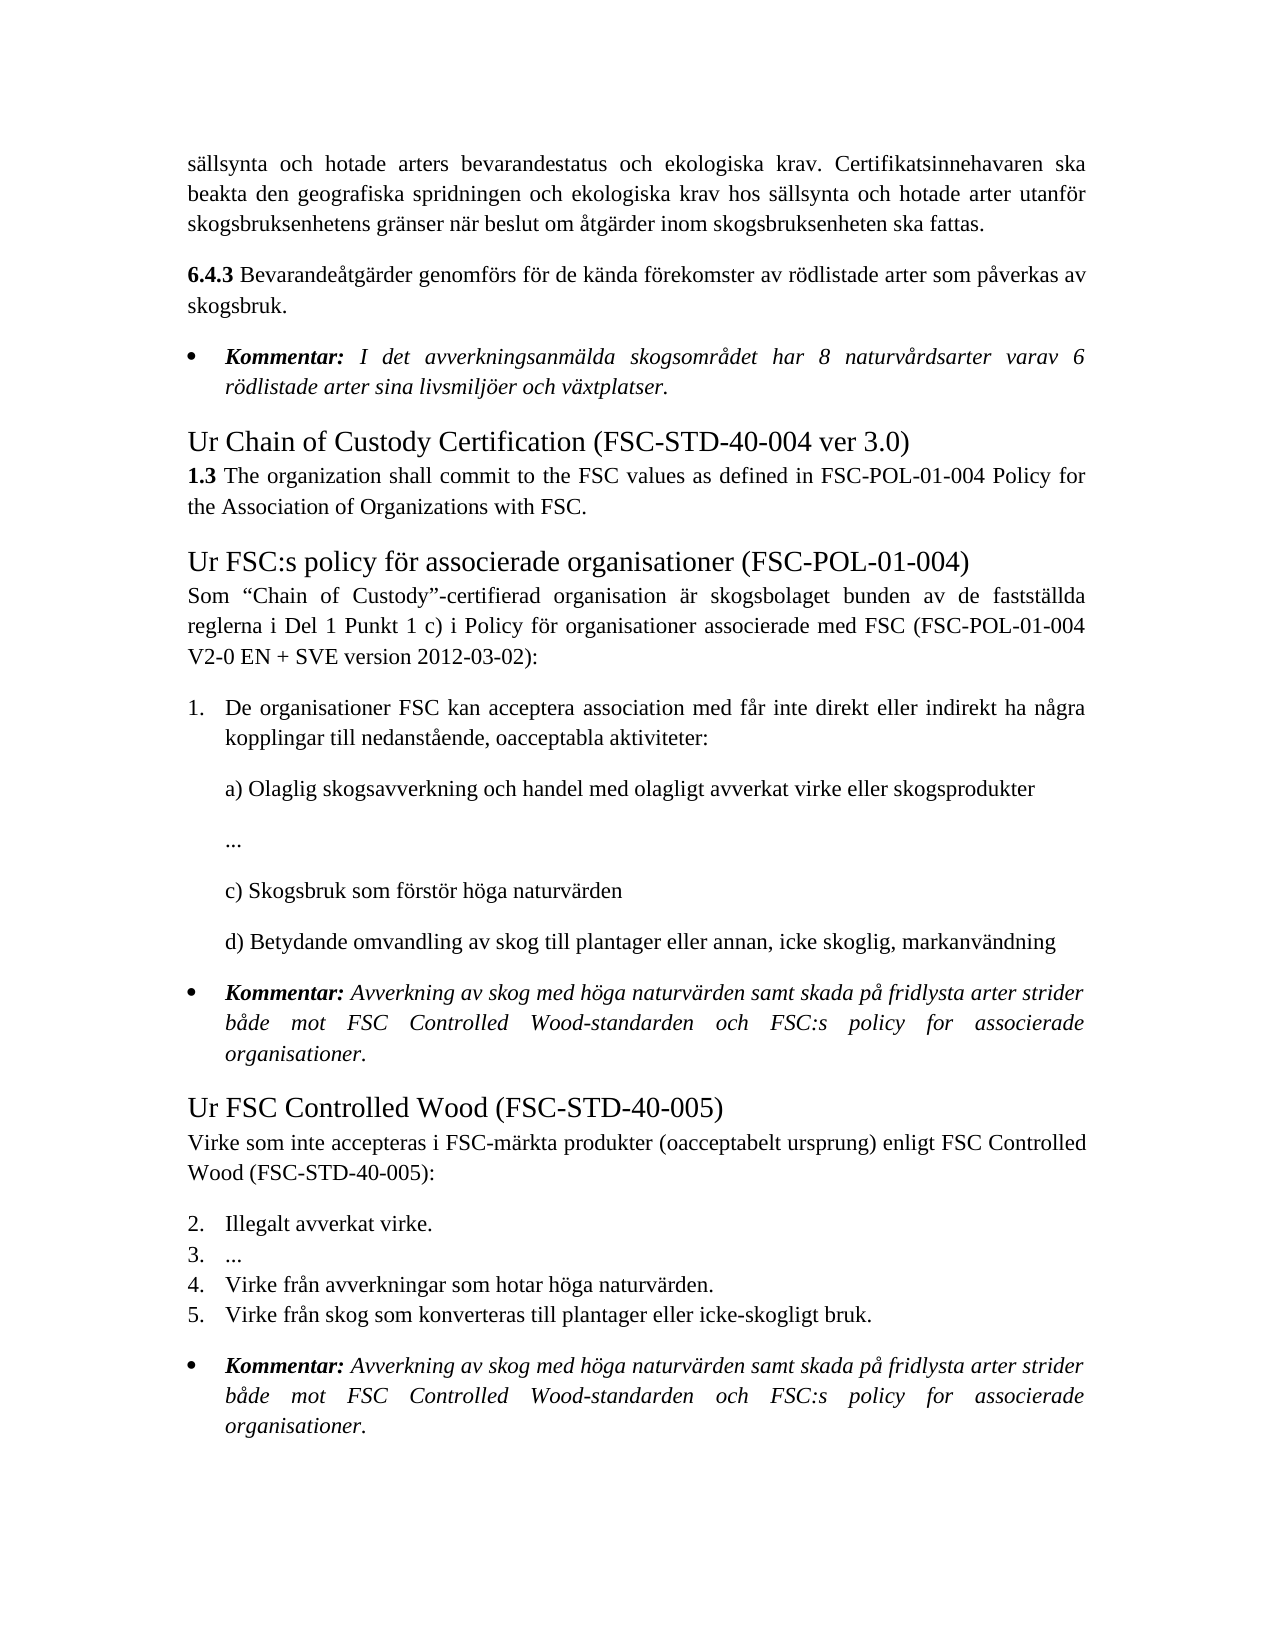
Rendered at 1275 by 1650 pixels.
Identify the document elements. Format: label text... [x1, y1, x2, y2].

list Illegalt avverkat virke. [187, 1210, 1087, 1237]
text ... [225, 826, 1087, 852]
list ... [187, 1241, 1087, 1267]
subtitle Ur FSC:s policy för associerade organisationer (FSC-POL-01-004) [187, 544, 1087, 577]
text d) Betydande omvandling av skog till plantager eller annan, icke skoglig, markanvändning [225, 928, 1087, 954]
text a) Olaglig skogsavverkning och handel med olagligt avverkat virke eller skogsprodukter [225, 775, 1087, 801]
list Virke från skog som konverteras till plantager eller icke-skogligt bruk. [187, 1301, 1087, 1327]
subtitle Ur FSC Controlled Wood (FSC-STD-40-005) [187, 1091, 1087, 1124]
subtitle Ur Chain of Custody Certification (FSC-STD-40-004 ver 3.0) [187, 424, 1087, 457]
list Kommentar: I det avverkningsanmälda skogsområdet har 8 naturvårdsarter varav 6 rödlistade arter sina livsmiljöer och växtplatser. [187, 343, 1087, 399]
text 6.4.3 Bevarandeåtgärder genomförs för de kända förekomster av rödlistade arter som påverkas av skogsbruk. [187, 261, 1087, 318]
text Virke som inte accepteras i FSC-märkta produkter (oacceptabelt ursprung) enligt FSC Controlled Wood (FSC-STD-40-005): [187, 1129, 1087, 1186]
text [187, 150, 1087, 237]
list Virke från avverkningar som hotar höga naturvärden. [187, 1271, 1087, 1297]
text 1.3 The organization shall commit to the FSC values as defined in FSC-POL-01-004 Policy for the Association of Organizations with FSC. [187, 462, 1087, 519]
text c) Skogsbruk som förstör höga naturvärden [225, 877, 1087, 903]
list De organisationer FSC kan acceptera association med får inte direkt eller indirekt ha några kopplingar till nedanstående, oacceptabla aktiviteter: [187, 694, 1087, 750]
text Som “Chain of Custody”-certifierad organisation är skogsbolaget bunden av de fastställda reglerna i Del 1 Punkt 1 c) i Policy för organisationer associerade med FSC (FSC-POL-01-004 V2-0 EN + SVE version 2012-03-02): [187, 582, 1087, 669]
